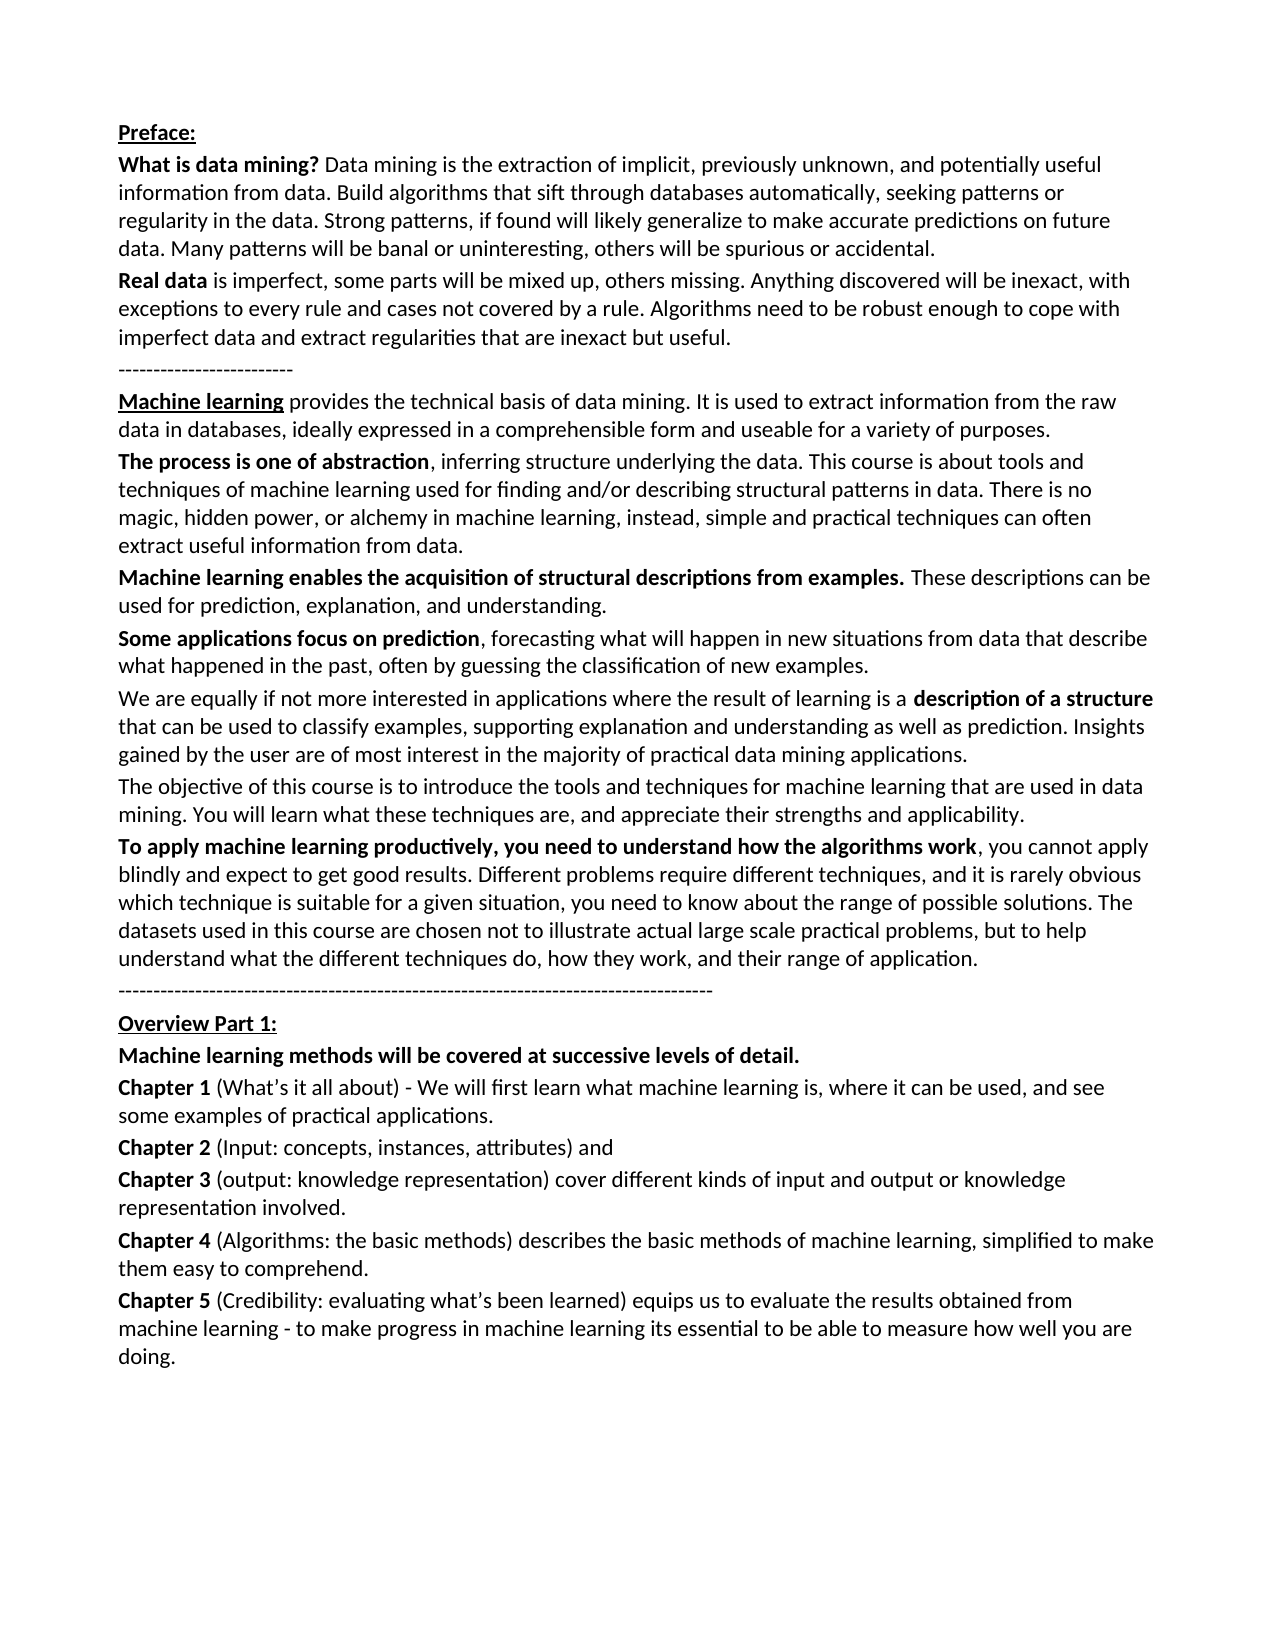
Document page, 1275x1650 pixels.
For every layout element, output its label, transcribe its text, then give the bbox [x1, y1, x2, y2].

text Machine learning methods will be covered at successive levels of detail. [118, 1041, 1157, 1069]
text Machine learning provides the technical basis of data mining. It is used to extract information from the raw data in databases, ideally expressed in a comprehensible form and useable for a variety of purposes. [118, 387, 1157, 443]
text To apply machine learning productively, you need to understand how the algorithms work, you cannot apply blindly and expect to get good results. Different problems require different techniques, and it is rarely obvious which technique is suitable for a given situation, you need to know about the range of possible solutions. The datasets used in this course are chosen not to illustrate actual large scale practical problems, but to help understand what the different techniques do, how they work, and their range of application. [118, 832, 1157, 972]
text The objective of this course is to introduce the tools and techniques for machine learning that are used in data mining. You will learn what these techniques are, and appreciate their strengths and applicability. [118, 772, 1157, 828]
text Machine learning enables the acquisition of structural descriptions from examples. These descriptions can be used for prediction, explanation, and understanding. [118, 563, 1157, 619]
text Chapter 1 (What’s it all about) - We will first learn what machine learning is, where it can be used, and see some examples of practical applications. [118, 1073, 1157, 1129]
text Preface: [118, 118, 1157, 146]
text Chapter 2 (Input: concepts, instances, attributes) and [118, 1133, 1157, 1161]
text Chapter 3 (output: knowledge representation) cover different kinds of input and output or knowledge representation involved. [118, 1166, 1157, 1222]
text Real data is imperfect, some parts will be mixed up, others missing. Anything discovered will be inexact, with exceptions to every rule and cases not covered by a rule. Algorithms need to be robust enough to cope with imperfect data and extract regularities that are inexact but useful. [118, 267, 1157, 351]
text ------------------------- [118, 355, 1157, 383]
text Some applications focus on prediction, forecasting what will happen in new situations from data that describe what happened in the past, often by guessing the classification of new examples. [118, 624, 1157, 680]
text Overview Part 1: [118, 1009, 1157, 1037]
text Chapter 4 (Algorithms: the basic methods) describes the basic methods of machine learning, simplified to make them easy to comprehend. [118, 1226, 1157, 1282]
text The process is one of abstraction, inferring structure underlying the data. This course is about tools and techniques of machine learning used for finding and/or describing structural patterns in data. There is no magic, hidden power, or alchemy in machine learning, instead, simple and practical techniques can often extract useful information from data. [118, 447, 1157, 559]
text We are equally if not more interested in applications where the result of learning is a description of a structure that can be used to classify examples, supporting explanation and understanding as well as prediction. Insights gained by the user are of most interest in the majority of practical data mining applications. [118, 684, 1157, 768]
text What is data mining? Data mining is the extraction of implicit, previously unknown, and potentially useful information from data. Build algorithms that sift through databases automatically, seeking patterns or regularity in the data. Strong patterns, if found will likely generalize to make accurate predictions on future data. Many patterns will be banal or uninteresting, others will be spurious or accidental. [118, 150, 1157, 262]
text ------------------------------------------------------------------------------------- [118, 977, 1157, 1004]
text Chapter 5 (Credibility: evaluating what’s been learned) equips us to evaluate the results obtained from machine learning - to make progress in machine learning its essential to be able to measure how well you are doing. [118, 1286, 1157, 1370]
